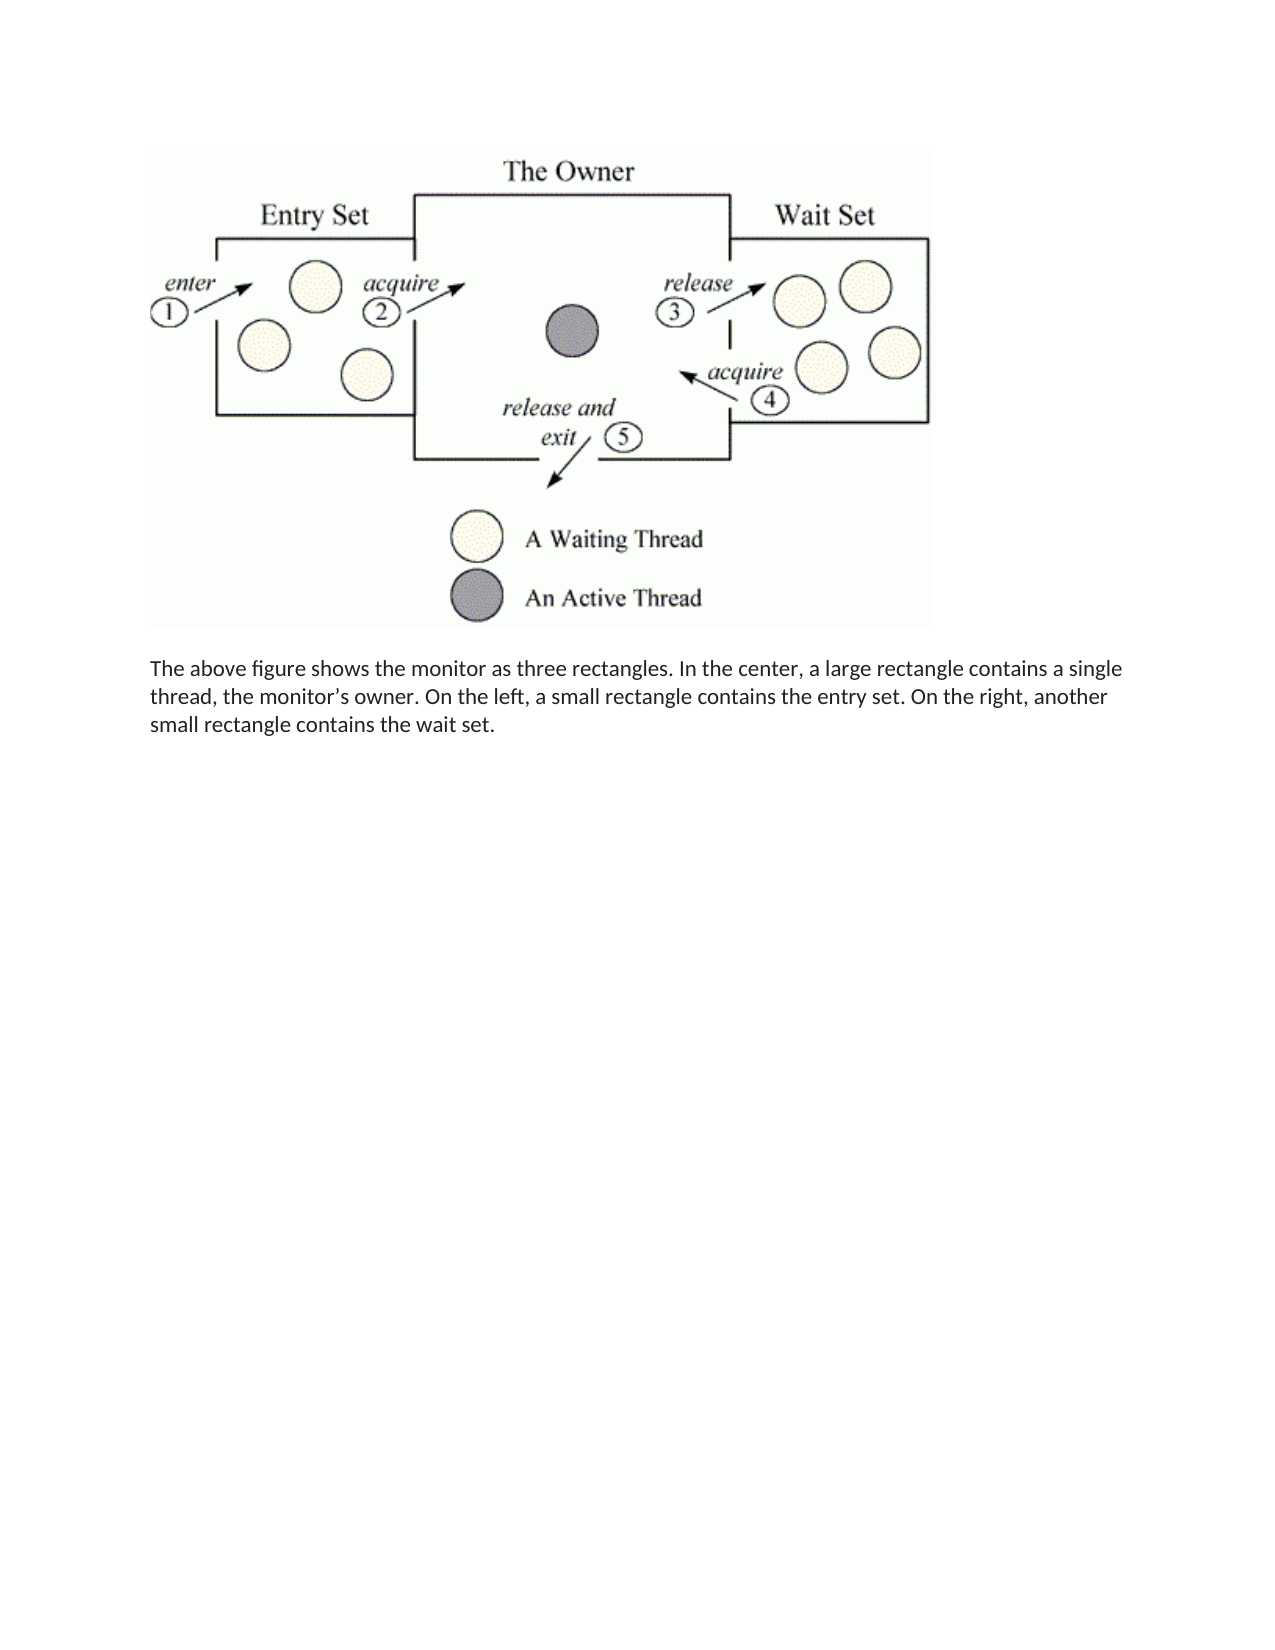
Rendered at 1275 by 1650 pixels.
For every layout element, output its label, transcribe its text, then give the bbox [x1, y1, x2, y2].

text The above figure shows the monitor as three rectangles. In the center, a large rectangle contains a single thread, the monitor’s owner. On the left, a small rectangle contains the entry set. On the right, another small rectangle contains the wait set. [150, 654, 1125, 738]
picture [150, 150, 933, 629]
